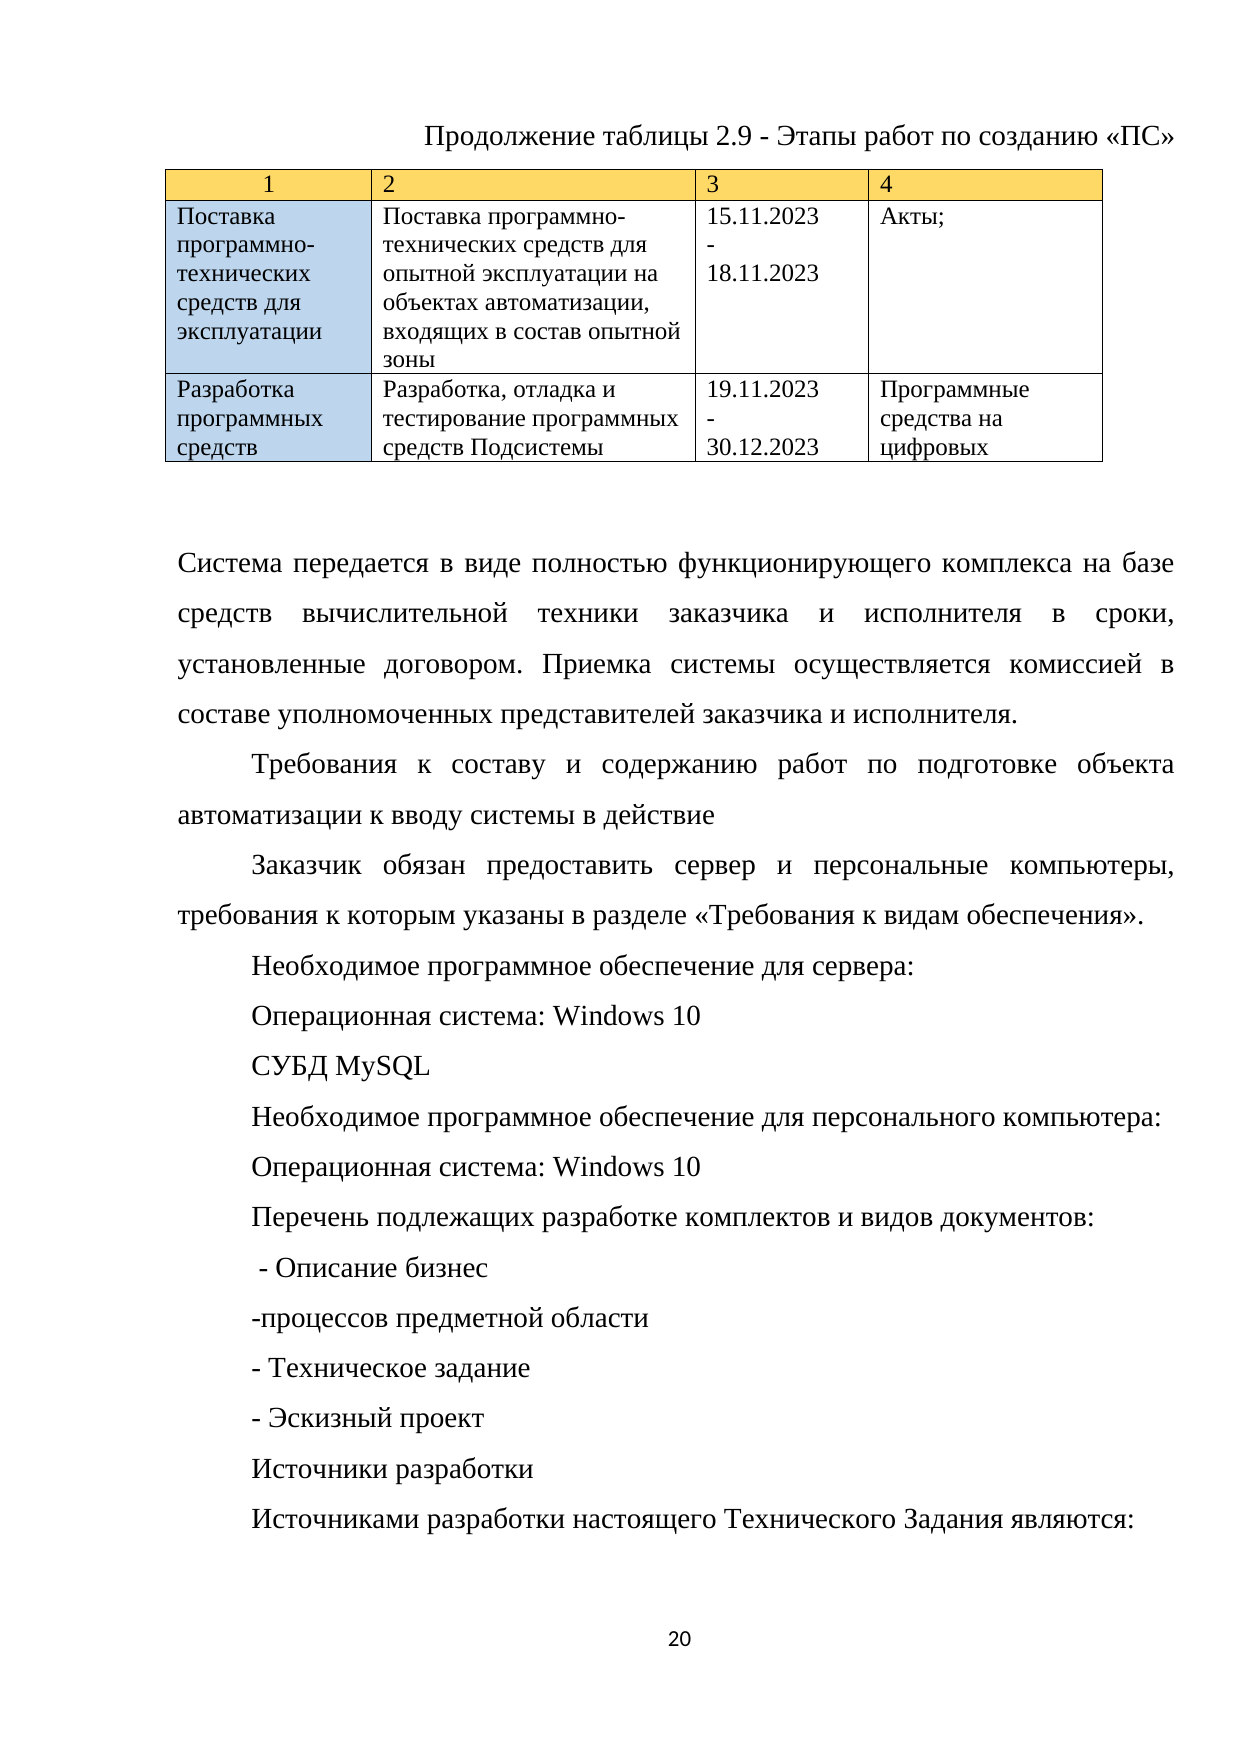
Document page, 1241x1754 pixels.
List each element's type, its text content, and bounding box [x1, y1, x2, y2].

text Заказчик обязан предоставить сервер и персональные компьютеры, требования к которым указаны в разделе «Требования к видам обеспечения». [177, 847, 1175, 931]
text - Описание бизнес [177, 1250, 1175, 1283]
text -процессов предметной области [177, 1300, 1175, 1333]
text Источники разработки [177, 1451, 1175, 1484]
table_cell Программные средства на цифровых [869, 374, 1102, 461]
text Операционная система: Windows 10 [177, 998, 1175, 1032]
table_header 1 [166, 170, 371, 200]
table_cell 15.11.2023 - 18.11.2023 [696, 201, 868, 373]
text Перечень подлежащих разработке комплектов и видов документов: [177, 1199, 1175, 1233]
table_header 2 [372, 170, 695, 200]
table_cell Поставка программно-технических средств для эксплуатации [166, 201, 371, 373]
table_cell Поставка программно-технических средств для опытной эксплуатации на объектах автоматизации, входящих в состав опытной зоны [372, 201, 695, 373]
table_cell 19.11.2023 - 30.12.2023 [696, 374, 868, 461]
text Требования к составу и содержанию работ по подготовке объекта автоматизации к вводу системы в действие [177, 747, 1175, 830]
table_cell Разработка, отладка и тестирование программных средств Подсистемы [372, 374, 695, 461]
table_header 3 [696, 170, 868, 200]
text СУБД MySQL [177, 1048, 1175, 1082]
table_cell Акты; [869, 201, 1102, 373]
text - Техническое задание [177, 1350, 1175, 1384]
text Система передается в виде полностью функционирующего комплекса на базе средств вычислительной техники заказчика и исполнителя в сроки, установленные договором. Приемка системы осуществляется комиссией в составе уполномоченных представителей заказчика и исполнителя. [177, 168, 1175, 730]
text Продолжение таблицы 2.9 - Этапы работ по созданию «ПС» [327, 118, 1175, 152]
table_header 4 [869, 170, 1102, 200]
table_cell Разработка программных средств [166, 374, 371, 461]
text Источниками разработки настоящего Технического Задания являются: [177, 1501, 1175, 1535]
text - Эскизный проект [177, 1401, 1175, 1434]
text Необходимое программное обеспечение для персонального компьютера: [177, 1099, 1175, 1132]
text Необходимое программное обеспечение для сервера: [177, 948, 1175, 981]
text Операционная система: Windows 10 [177, 1149, 1175, 1183]
